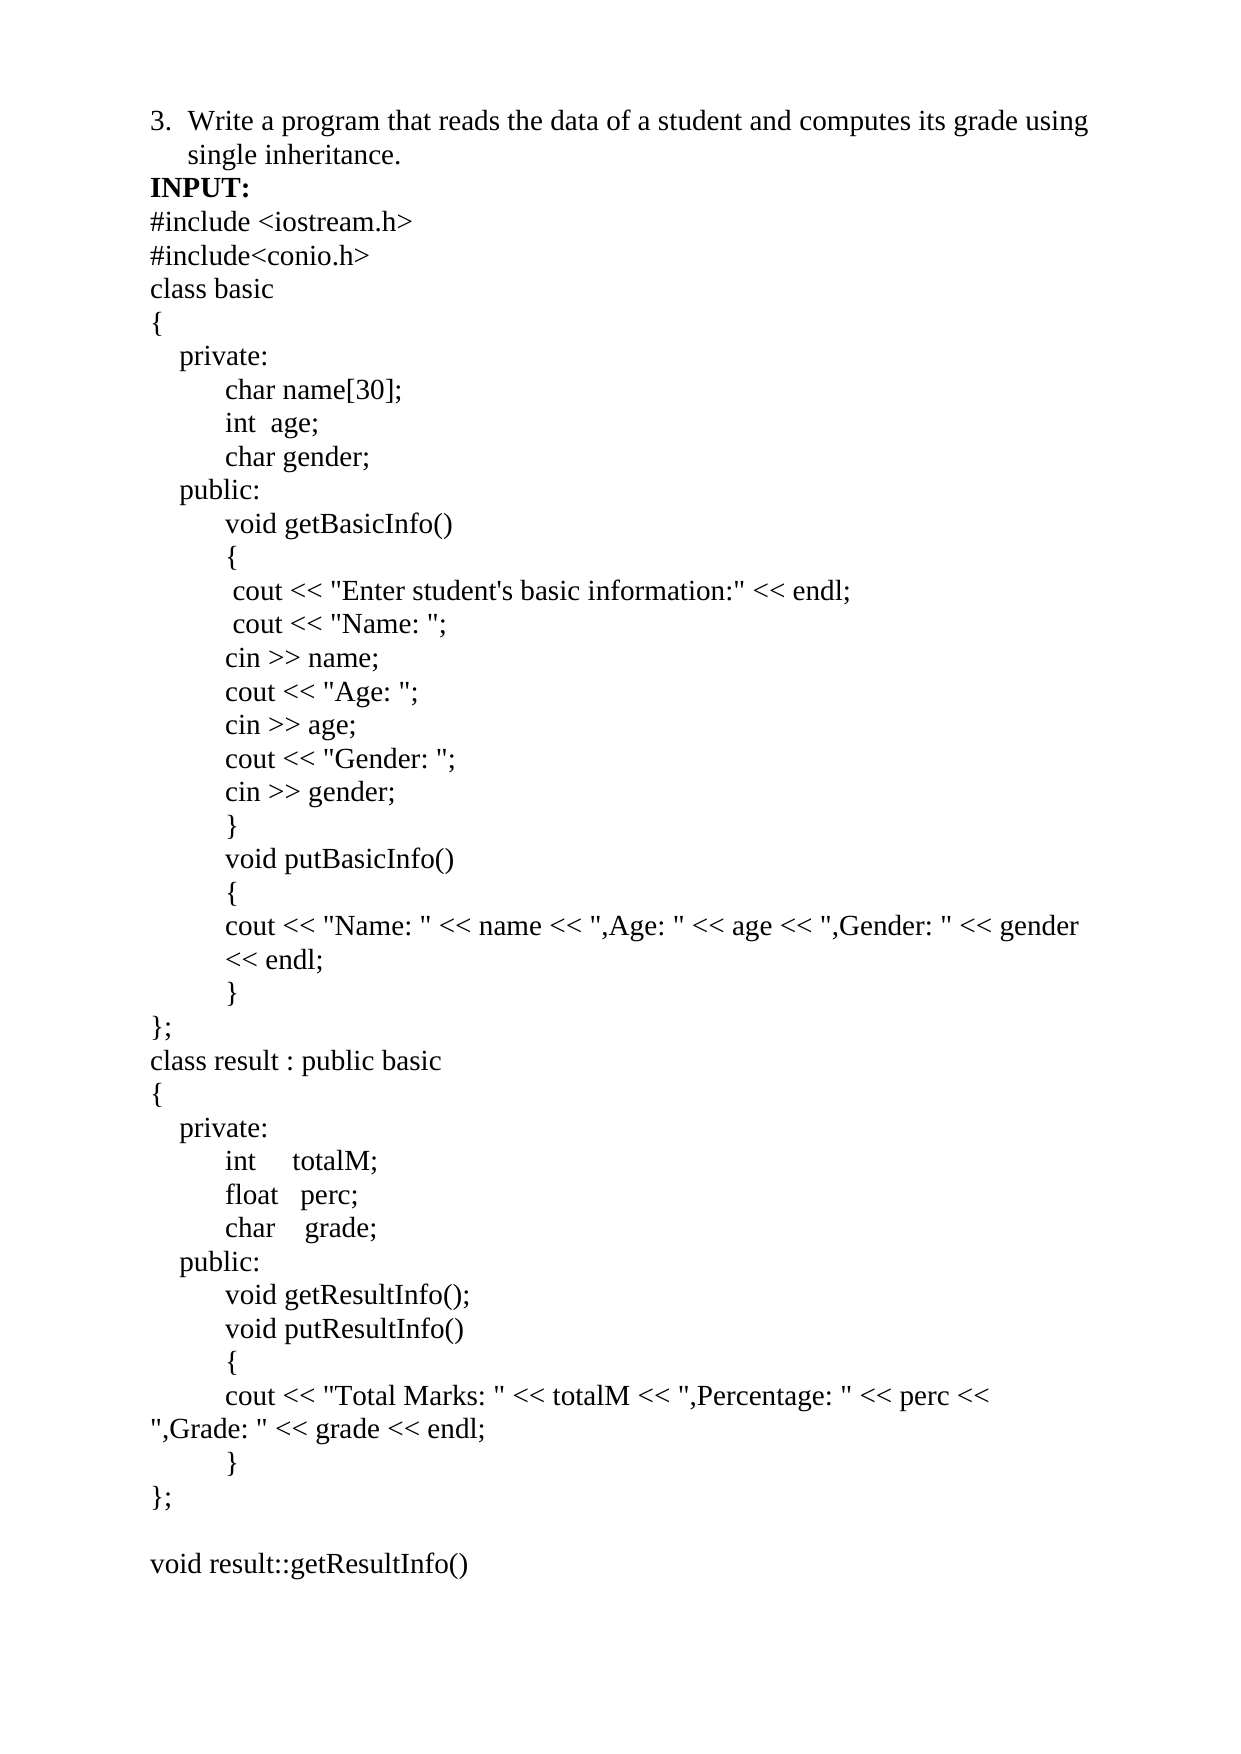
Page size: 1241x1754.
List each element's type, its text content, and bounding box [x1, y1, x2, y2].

subtitle cout << "Name: " << name << ",Age: " << age << ",Gender: " << gender << endl; [225, 908, 1090, 976]
subtitle void result::getResultInfo() [150, 1546, 1090, 1579]
subtitle cin >> age; [150, 707, 1090, 741]
subtitle cout << "Total Marks: " << totalM << ",Percentage: " << perc << ",Grade: " << grade << endl; [150, 1378, 1090, 1445]
subtitle #include<conio.h> [150, 238, 1090, 271]
subtitle char gender; [150, 439, 1090, 472]
subtitle cout << "Age: "; [150, 674, 1090, 707]
subtitle } [150, 1445, 1090, 1479]
subtitle #include <iostream.h> [150, 204, 1090, 238]
subtitle Write a program that reads the data of a student and computes its grade using single inheritance. [150, 103, 1090, 171]
subtitle float perc; [150, 1177, 1090, 1210]
subtitle cout << "Enter student's basic information:" << endl; [150, 573, 1090, 607]
subtitle void getBasicInfo() [150, 506, 1090, 539]
subtitle }; [150, 1479, 1090, 1512]
subtitle public: [150, 472, 1090, 506]
subtitle int age; [150, 405, 1090, 439]
subtitle cout << "Name: "; [150, 607, 1090, 640]
subtitle { [150, 539, 1090, 573]
subtitle INPUT: [150, 171, 1090, 204]
subtitle { [150, 1076, 1090, 1110]
subtitle { [150, 875, 1090, 908]
subtitle private: [150, 338, 1090, 372]
subtitle void putResultInfo() [150, 1311, 1090, 1344]
subtitle public: [150, 1244, 1090, 1277]
subtitle { [150, 1344, 1090, 1378]
subtitle } [150, 976, 1090, 1009]
subtitle cout << "Gender: "; [150, 741, 1090, 774]
subtitle { [150, 305, 1090, 338]
subtitle cin >> gender; [150, 774, 1090, 808]
subtitle private: [150, 1110, 1090, 1143]
subtitle }; [150, 1009, 1090, 1043]
subtitle char grade; [150, 1210, 1090, 1244]
subtitle class basic [150, 271, 1090, 305]
subtitle int totalM; [150, 1143, 1090, 1177]
subtitle void putBasicInfo() [150, 841, 1090, 875]
subtitle char name[30]; [150, 372, 1090, 405]
subtitle void getResultInfo(); [150, 1277, 1090, 1311]
subtitle class result : public basic [150, 1043, 1090, 1076]
subtitle cin >> name; [150, 640, 1090, 674]
subtitle } [150, 808, 1090, 841]
